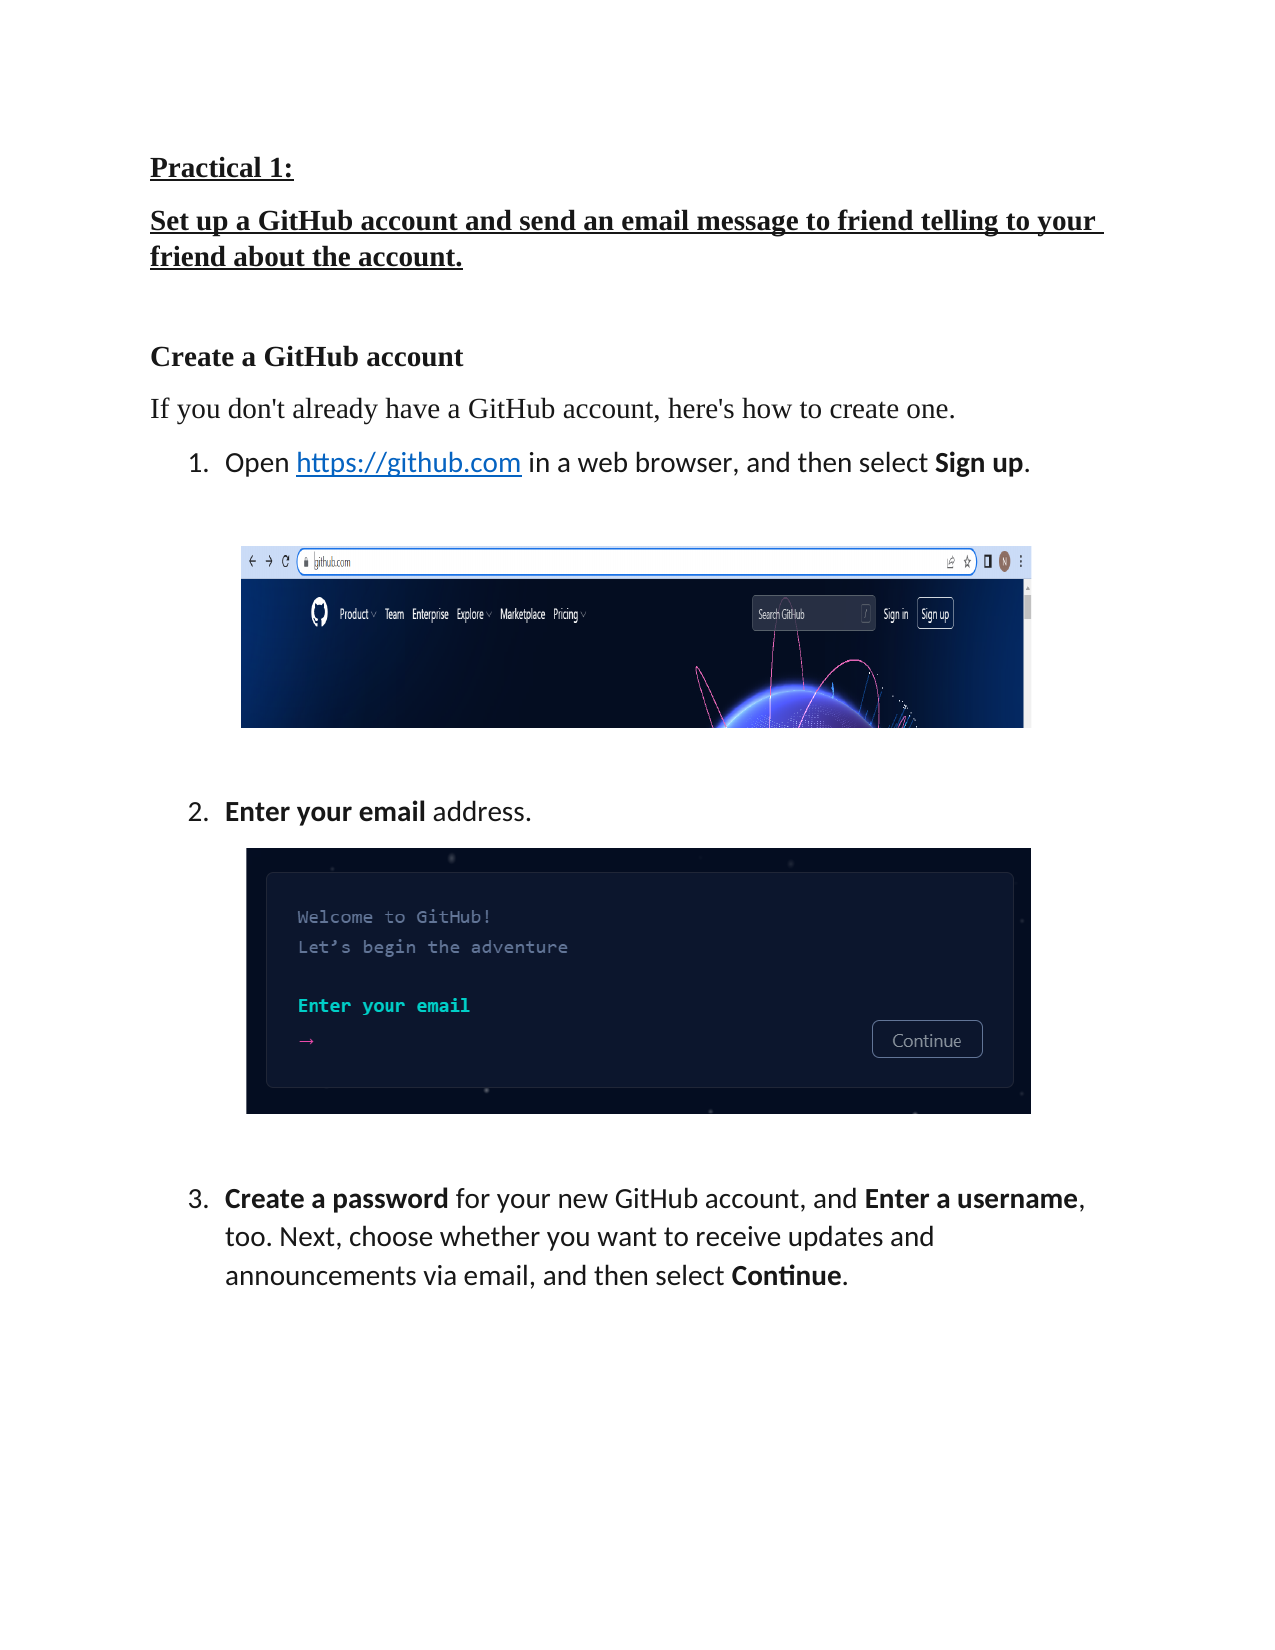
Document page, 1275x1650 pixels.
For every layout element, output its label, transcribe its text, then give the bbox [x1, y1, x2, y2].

list Create a password for your new GitHub account, and Enter a username, too. Next, choose whether you want to receive updates and announcements via email, and then select Continue. [187, 1180, 1125, 1292]
list Open https://github.com in a web browser, and then select Sign up. [187, 444, 1125, 480]
text If you don't already have a GitHub account, here's how to create one. [150, 391, 1125, 425]
text Set up a GitHub account and send an email message to friend telling to your friend about the account. [150, 203, 1125, 272]
list Enter your email address. [187, 793, 1125, 829]
text Practical 1: [150, 150, 1125, 183]
text Create a GitHub account [150, 339, 1125, 372]
